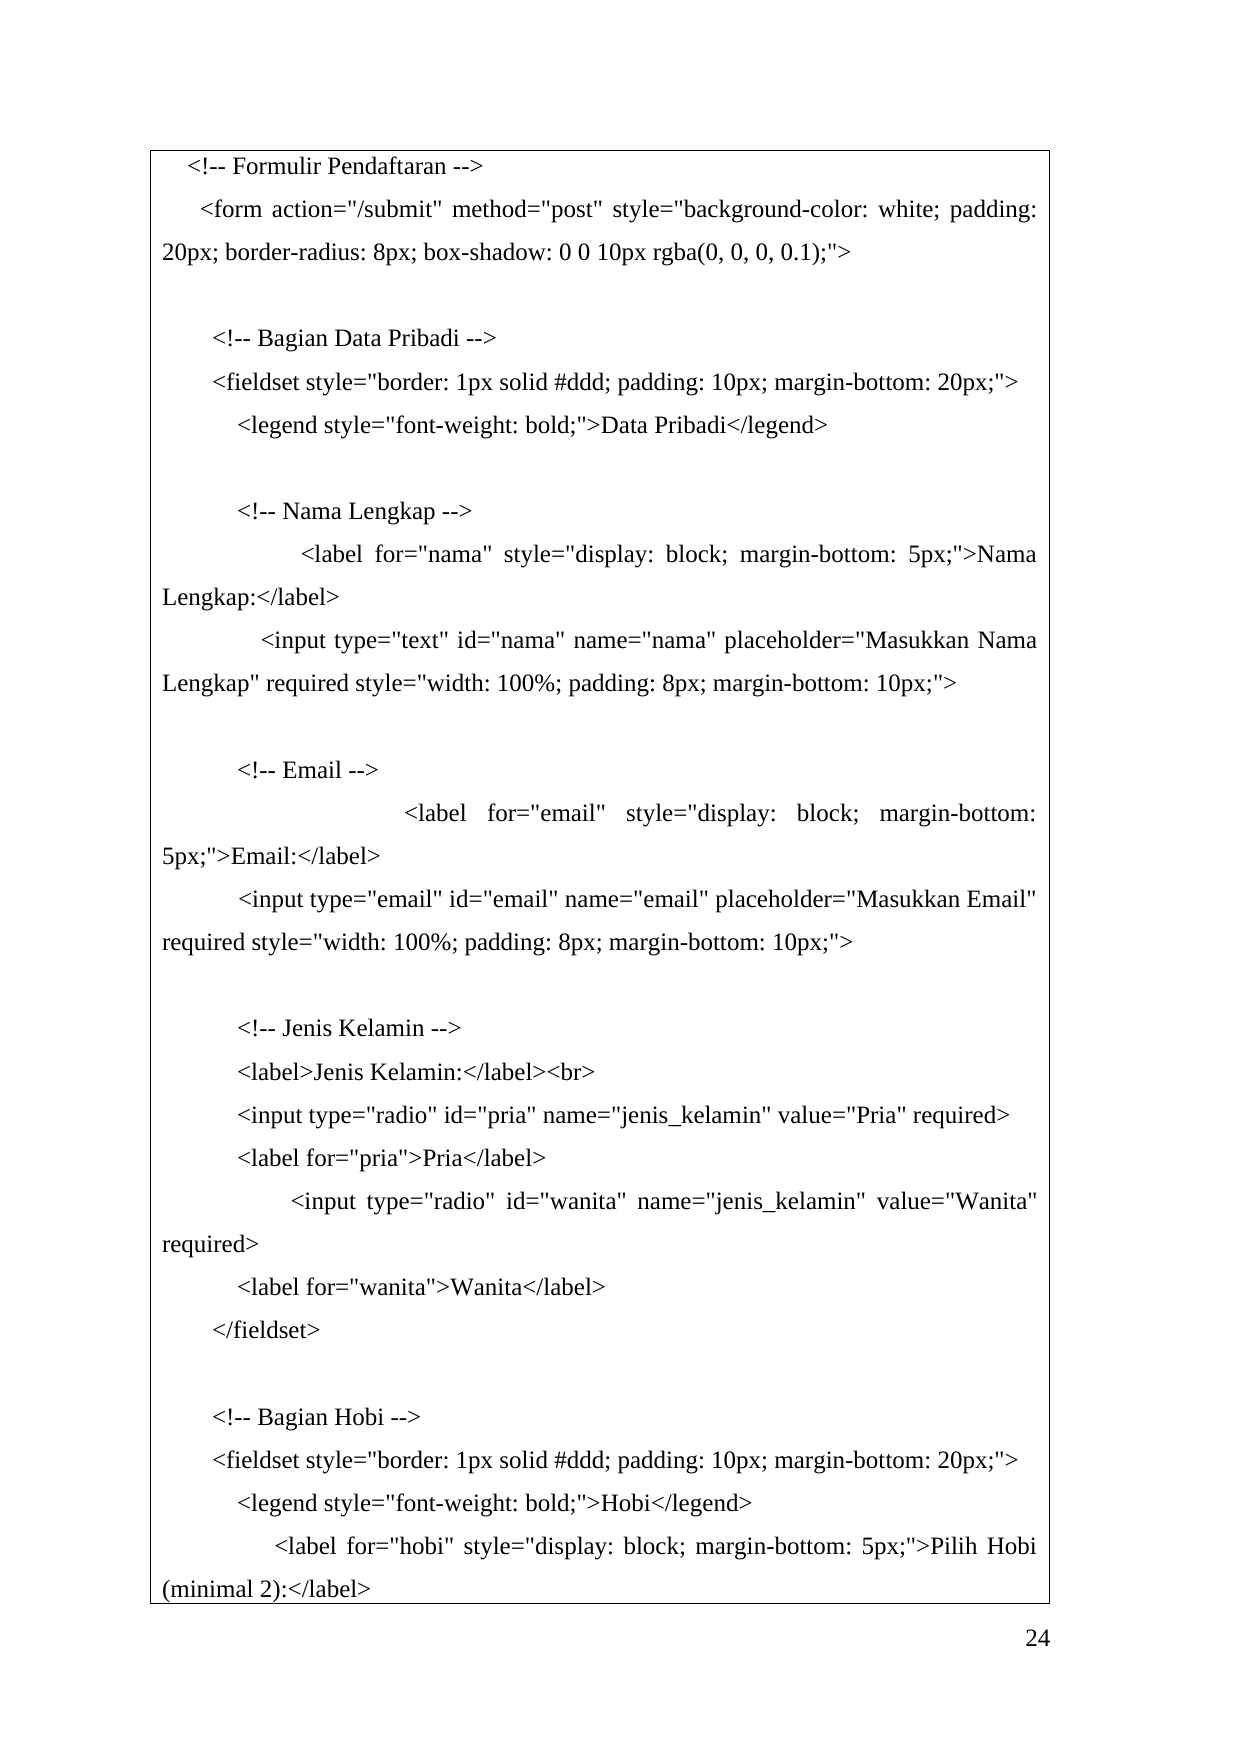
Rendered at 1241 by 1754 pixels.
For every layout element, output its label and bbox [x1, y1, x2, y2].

table_header [151, 151, 1049, 1603]
